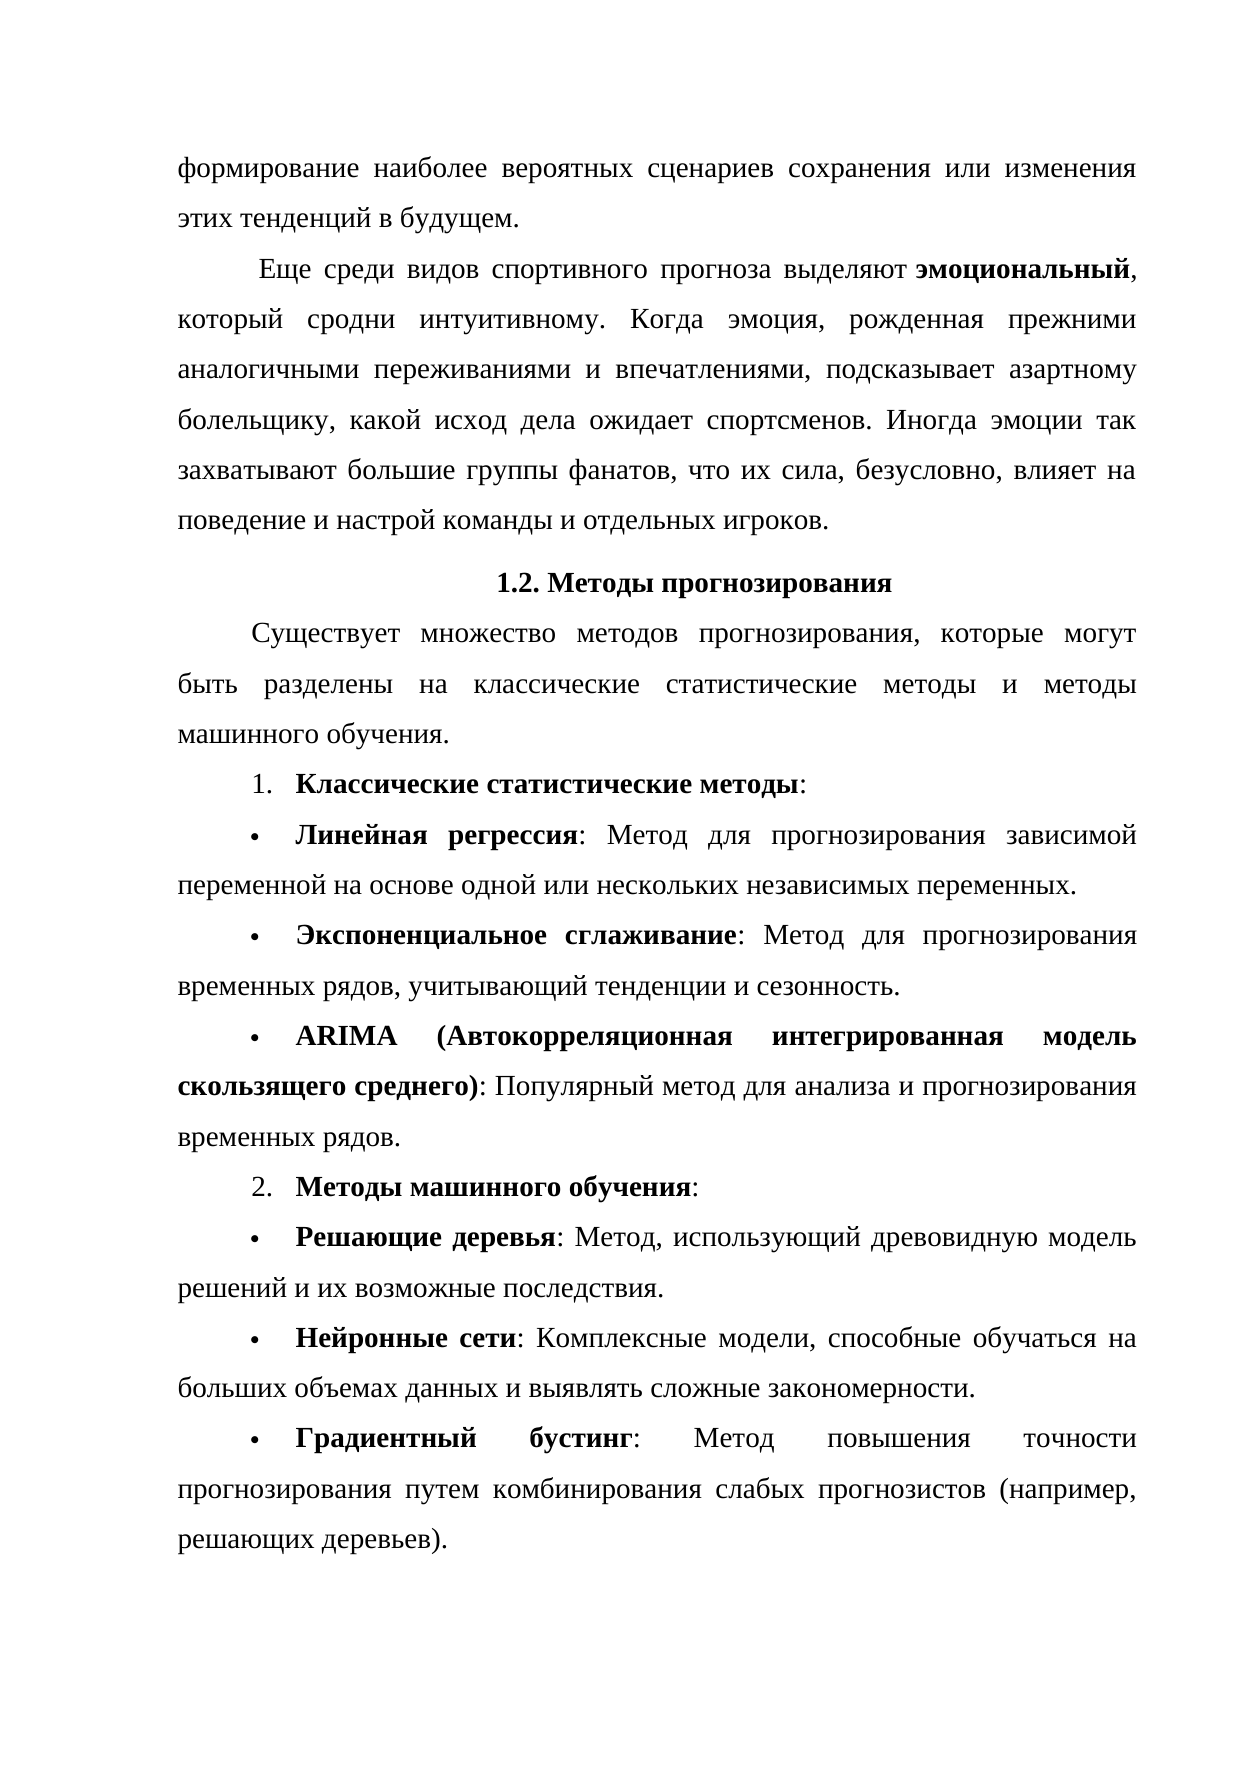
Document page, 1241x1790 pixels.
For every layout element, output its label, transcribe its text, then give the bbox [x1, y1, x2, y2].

text Еще среди видов спортивного прогноза выделяют эмоциональный, который сродни интуитивному. Когда эмоция, рожденная прежними аналогичными переживаниями и впечатлениями, подсказывает азартному болельщику, какой исход дела ожидает спортсменов. Иногда эмоции так захватывают большие группы фанатов, что их сила, безусловно, влияет на поведение и настрой команды и отдельных игроков. [177, 251, 1137, 536]
list Градиентный бустинг: Метод повышения точности прогнозирования путем комбинирования слабых прогнозистов (например, решающих деревьев). [177, 1421, 1137, 1555]
list Методы машинного обучения: [177, 1169, 1137, 1203]
list Экспоненциальное сглаживание: Метод для прогнозирования временных рядов, учитывающий тенденции и сезонность. [177, 917, 1137, 1001]
list Нейронные сети: Комплексные модели, способные обучаться на больших объемах данных и выявлять сложные закономерности. [177, 1320, 1137, 1404]
list ARIMA (Автокорреляционная интегрированная модель скользящего среднего): Популярный метод для анализа и прогнозирования временных рядов. [177, 1018, 1137, 1152]
list Линейная регрессия: Метод для прогнозирования зависимой переменной на основе одной или нескольких независимых переменных. [177, 817, 1137, 901]
text Существует множество методов прогнозирования, которые могут быть разделены на классические статистические методы и методы машинного обучения. [177, 616, 1137, 750]
list Решающие деревья: Метод, использующий древовидную модель решений и их возможные последствия. [177, 1219, 1137, 1303]
subtitle 1.2. Методы прогнозирования [177, 565, 1137, 599]
list Классические статистические методы: [177, 767, 1137, 800]
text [177, 150, 1137, 234]
